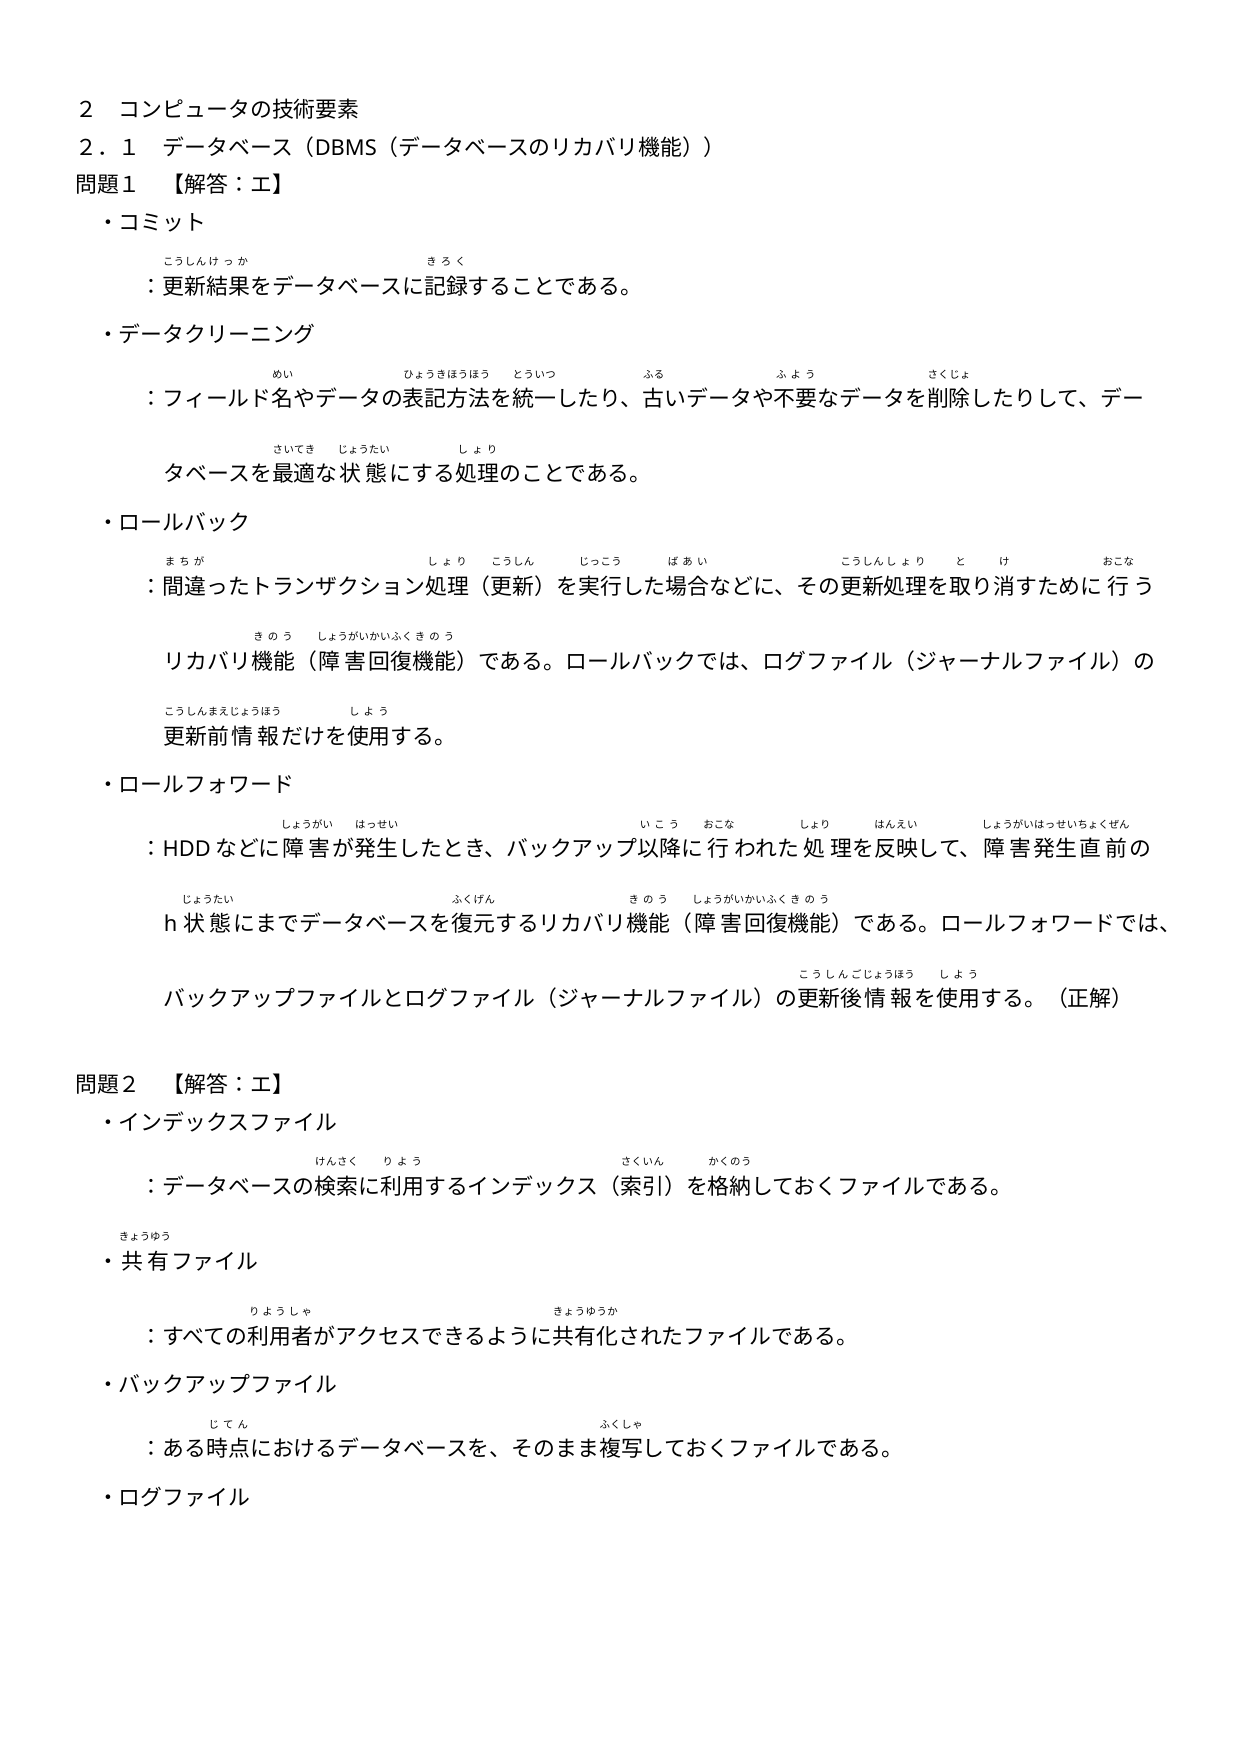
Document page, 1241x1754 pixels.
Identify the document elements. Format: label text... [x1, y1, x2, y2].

text 問題２ 【解答：エ】 [75, 1064, 1165, 1102]
text ：あるにおけるデータベースを、そのまましておくファイルである。 [141, 1402, 1165, 1477]
text ：HDDなどにがしたとき、バックアップにわれた理をして、のhにまでデータベースをするリカバリ（）である。ロールフォワードでは、バックアップファイルとログファイル（ジャーナルファイル）のをする。（正解） [141, 802, 1165, 1027]
text ・データクリーニング [97, 314, 1165, 352]
text ２．１ データベース（DBMS（データベースのリカバリ機能）） [75, 127, 1165, 164]
text ・インデックスファイル [97, 1102, 1165, 1139]
text ：データベースのにするインデックス（）をしておくファイルである。 [141, 1139, 1165, 1214]
text ：をデータベースにすることである。 [141, 239, 1165, 314]
text ・ファイル [97, 1214, 1165, 1289]
text ・バックアップファイル [97, 1364, 1165, 1402]
text ：ったトランザクション（）をしたなどに、そのをりすためにうリカバリ（）である。ロールバックでは、ログファイル（ジャーナルファイル）のだけをする。 [141, 539, 1165, 764]
text 問題１ 【解答：エ】 [75, 164, 1165, 202]
text ・ロールフォワード [97, 764, 1165, 802]
text ・ロールバック [97, 502, 1165, 539]
text ：すべてのがアクセスできるようにされたファイルである。 [141, 1289, 1165, 1364]
text ・コミット [97, 202, 1165, 239]
text ・ログファイル [97, 1477, 1165, 1514]
text ：フィールドやデータのをしたり、いデータやなデータをしたりして、データベースをなにするのことである。 [141, 352, 1165, 502]
text ２ コンピュータの技術要素 [75, 89, 1165, 127]
